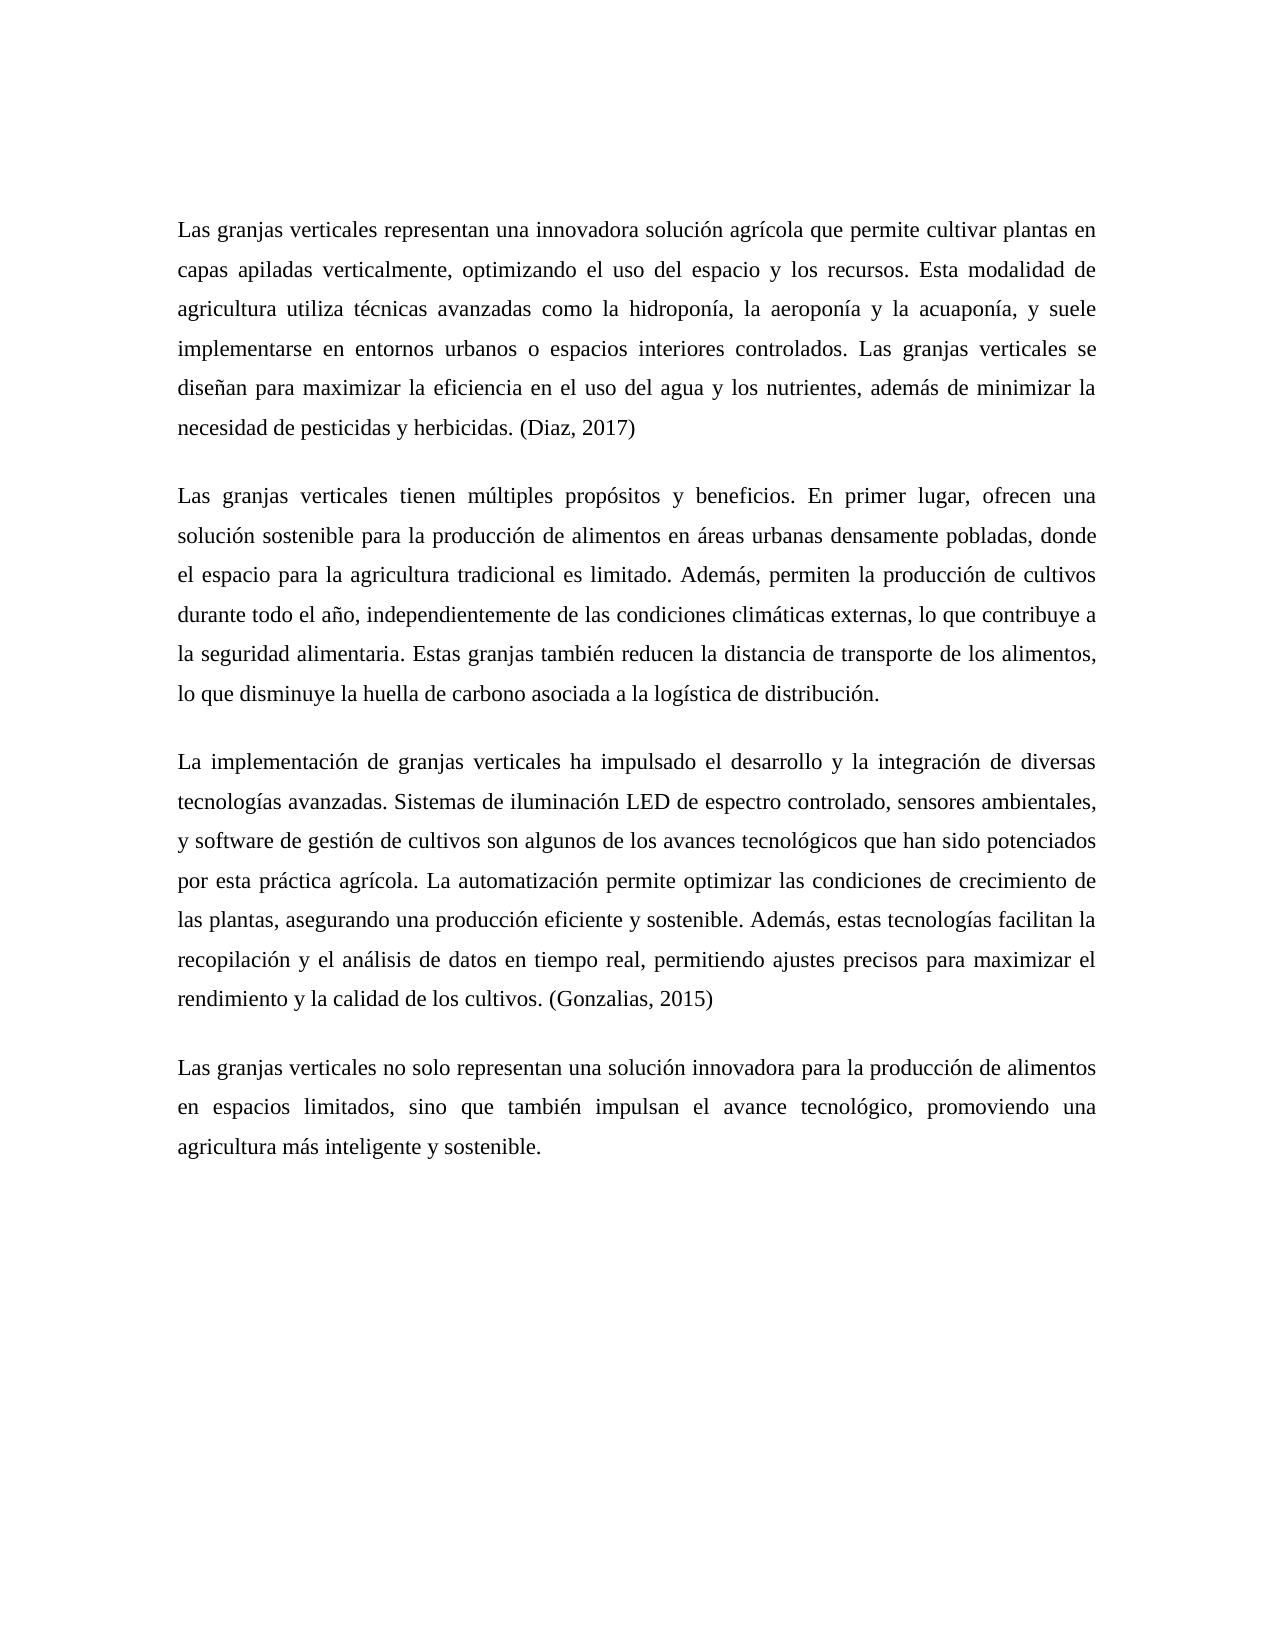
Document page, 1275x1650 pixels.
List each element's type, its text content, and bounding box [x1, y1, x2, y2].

text Las granjas verticales representan una innovadora solución agrícola que permite cultivar plantas en capas apiladas verticalmente, optimizando el uso del espacio y los recursos. Esta modalidad de agricultura utiliza técnicas avanzadas como la hidroponía, la aeroponía y la acuaponía, y suele implementarse en entornos urbanos o espacios interiores controlados. Las granjas verticales se diseñan para maximizar la eficiencia en el uso del agua y los nutrientes, además de minimizar la necesidad de pesticidas y herbicidas. [177, 216, 1098, 440]
text La implementación de granjas verticales ha impulsado el desarrollo y la integración de diversas tecnologías avanzadas. Sistemas de iluminación LED de espectro controlado, sensores ambientales, y software de gestión de cultivos son algunos de los avances tecnológicos que han sido potenciados por esta práctica agrícola. La automatización permite optimizar las condiciones de crecimiento de las plantas, asegurando una producción eficiente y sostenible. Además, estas tecnologías facilitan la recopilación y el análisis de datos en tiempo real, permitiendo ajustes precisos para maximizar el rendimiento y la calidad de los cultivos. [177, 748, 1098, 1012]
text Las granjas verticales tienen múltiples propósitos y beneficios. En primer lugar, ofrecen una solución sostenible para la producción de alimentos en áreas urbanas densamente pobladas, donde el espacio para la agricultura tradicional es limitado. Además, permiten la producción de cultivos durante todo el año, independientemente de las condiciones climáticas externas, lo que contribuye a la seguridad alimentaria. Estas granjas también reducen la distancia de transporte de los alimentos, lo que disminuye la huella de carbono asociada a la logística de distribución. [177, 482, 1098, 706]
text Las granjas verticales no solo representan una solución innovadora para la producción de alimentos en espacios limitados, sino que también impulsan el avance tecnológico, promoviendo una agricultura más inteligente y sostenible. [177, 1054, 1098, 1159]
